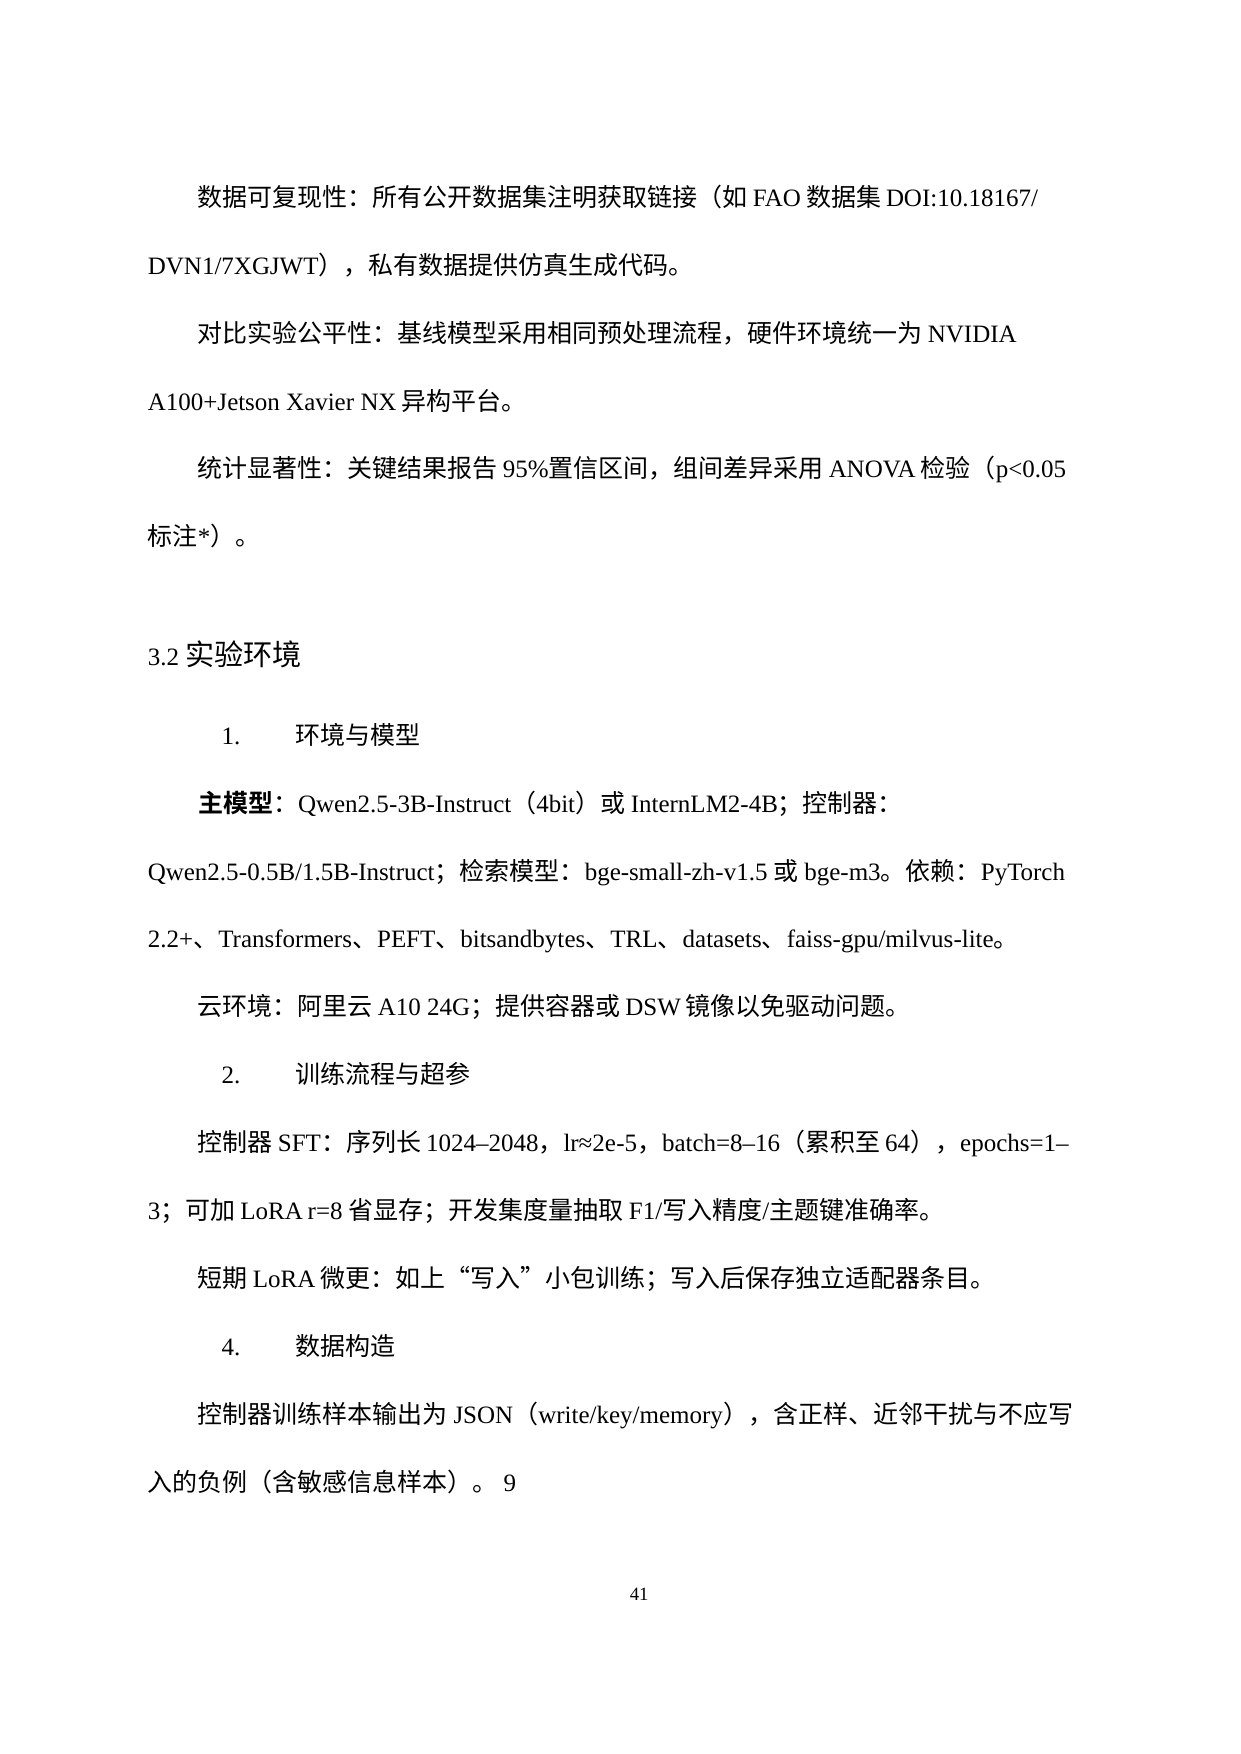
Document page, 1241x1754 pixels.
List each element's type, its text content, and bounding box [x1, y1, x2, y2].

text 统计显著性：关键结果报告95%置信区间，组间差异采用ANOVA检验（p<0.05标注*）。 [148, 433, 1092, 569]
list 数据构造 [171, 1311, 1092, 1378]
list 环境与模型 [171, 699, 1092, 767]
text 云环境：阿里云A10 24G；提供容器或DSW镜像以免驱动问题。 [148, 971, 1092, 1039]
text 对比实验公平性：基线模型采用相同预处理流程，硬件环境统一为NVIDIA A100+Jetson Xavier NX异构平台。 [148, 297, 1092, 433]
text 主模型：Qwen2.5-3B-Instruct（4bit）或 InternLM2-4B；控制器：Qwen2.5-0.5B/1.5B-Instruct；检索模型：bge-small-zh-v1.5 或 bge-m3。依赖：PyTorch 2.2+、Transformers、PEFT、bitsandbytes、TRL、datasets、faiss-gpu/milvus-lite。 [148, 767, 1092, 971]
text 短期LoRA微更：如上“写入”小包训练；写入后保存独立适配器条目。 [148, 1243, 1092, 1311]
subtitle 实验环境 [148, 619, 1092, 687]
text 控制器SFT：序列长1024–2048，lr≈2e-5，batch=8–16（累积至64），epochs=1–3；可加LoRA r=8 省显存；开发集度量抽取F1/写入精度/主题键准确率。 [148, 1107, 1092, 1243]
text 数据可复现性：所有公开数据集注明获取链接（如FAO数据集DOI:10.18167/DVN1/7XGJWT），私有数据提供仿真生成代码。 [148, 161, 1092, 297]
text 控制器训练样本输出为 JSON（write/key/memory），含正样、近邻干扰与不应写入的负例（含敏感信息样本）。 9 [148, 1378, 1092, 1514]
list 训练流程与超参 [171, 1039, 1092, 1107]
